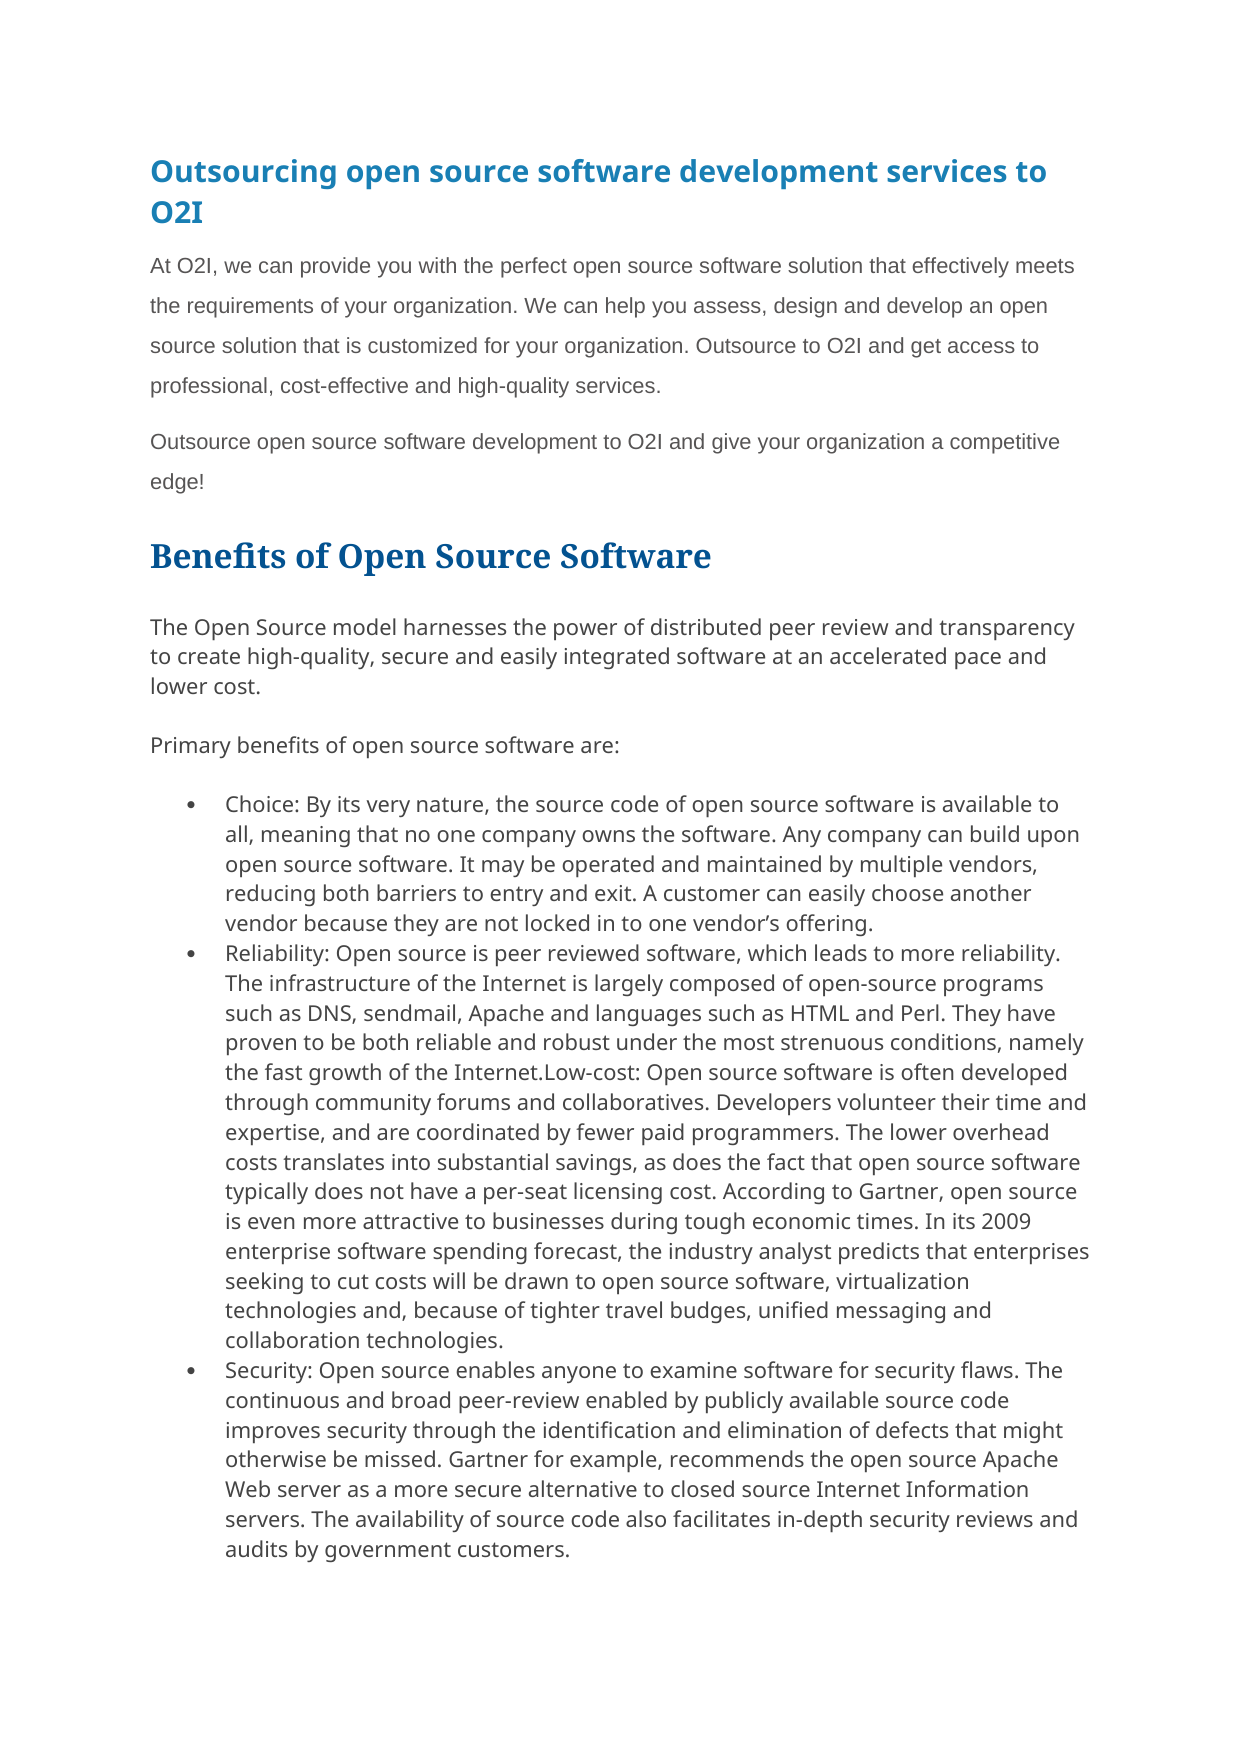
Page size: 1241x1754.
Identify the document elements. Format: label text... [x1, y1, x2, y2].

text The Open Source model harnesses the power of distributed peer review and transparency to create high-quality, secure and easily integrated software at an accelerated pace and lower cost. [150, 611, 1090, 701]
text Outsource open source software development to O2I and give your organization a competitive edge! [150, 414, 1090, 494]
list Reliability: Open source is peer reviewed software, which leads to more reliability. The infrastructure of the Internet is largely composed of open-source programs such as DNS, sendmail, Apache and languages such as HTML and Perl. They have proven to be both reliable and robust under the most strenuous conditions, namely the fast growth of the Internet.Low-cost: Open source software is often developed through community forums and collaboratives. Developers volunteer their time and expertise, and are coordinated by fewer paid programmers. The lower overhead costs translates into substantial savings, as does the fact that open source software typically does not have a per-seat licensing cost. According to Gartner, open source is even more attractive to businesses during tough economic times. In its 2009 enterprise software spending forecast, the industry analyst predicts that enterprises seeking to cut costs will be drawn to open source software, virtualization technologies and, because of tighter travel budges, unified messaging and collaboration technologies. [187, 938, 1090, 1355]
list Choice: By its very nature, the source code of open source software is available to all, meaning that no one company owns the software. Any company can build upon open source software. It may be operated and maintained by multiple vendors, reducing both barriers to entry and exit. A customer can easily choose another vendor because they are not locked in to one vendor’s offering. [187, 789, 1090, 938]
text Primary benefits of open source software are: [150, 730, 1090, 760]
subtitle Outsourcing open source software development services to O2I [150, 150, 1090, 232]
list Security: Open source enables anyone to examine software for security flaws. The continuous and broad peer-review enabled by publicly available source code improves security through the identification and elimination of defects that might otherwise be missed. Gartner for example, recommends the open source Apache Web server as a more secure alternative to closed source Internet Information servers. The availability of source code also facilitates in-depth security reviews and audits by government customers. [187, 1355, 1090, 1563]
subtitle Benefits of Open Source Software [150, 533, 1090, 579]
text At O2I, we can provide you with the perfect open source software solution that effectively meets the requirements of your organization. We can help you assess, design and develop an open source solution that is customized for your organization. Outsource to O2I and get access to professional, cost-effective and high-quality services. [150, 238, 1090, 398]
